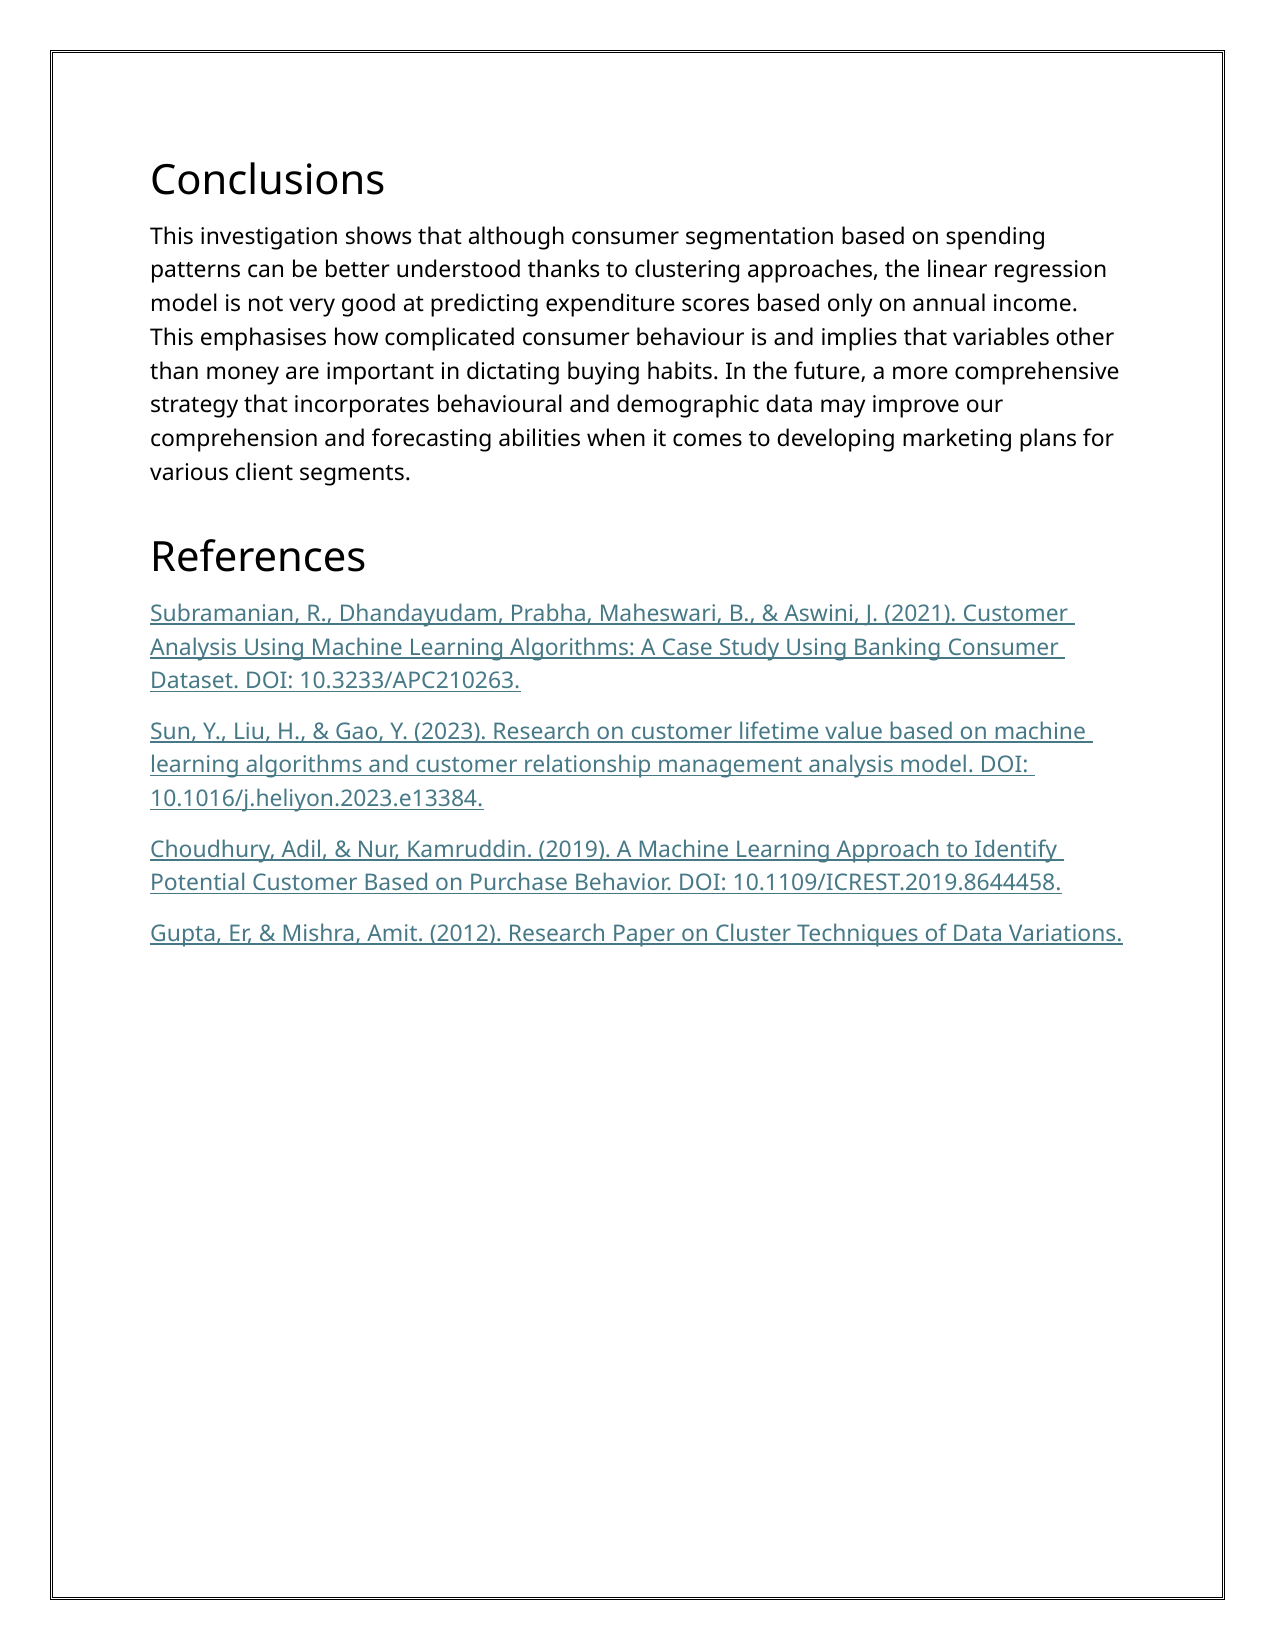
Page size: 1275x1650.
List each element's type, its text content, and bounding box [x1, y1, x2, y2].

text Gupta, Er, & Mishra, Amit. (2012). Research Paper on Cluster Techniques of Data Variations. [150, 917, 1125, 948]
subtitle Conclusions [150, 150, 1125, 207]
subtitle References [150, 527, 1125, 584]
text Subramanian, R., Dhandayudam, Prabha, Maheswari, B., & Aswini, J. (2021). Customer Analysis Using Machine Learning Algorithms: A Case Study Using Banking Consumer Dataset. DOI: 10.3233/APC210263. [150, 597, 1125, 695]
text Choudhury, Adil, & Nur, Kamruddin. (2019). A Machine Learning Approach to Identify Potential Customer Based on Purchase Behavior. DOI: 10.1109/ICREST.2019.8644458. [150, 832, 1125, 897]
text Sun, Y., Liu, H., & Gao, Y. (2023). Research on customer lifetime value based on machine learning algorithms and customer relationship management analysis model. DOI: 10.1016/j.heliyon.2023.e13384. [150, 714, 1125, 813]
text This investigation shows that although consumer segmentation based on spending patterns can be better understood thanks to clustering approaches, the linear regression model is not very good at predicting expenditure scores based only on annual income. This emphasises how complicated consumer behaviour is and implies that variables other than money are important in dictating buying habits. In the future, a more comprehensive strategy that incorporates behavioural and demographic data may improve our comprehension and forecasting abilities when it comes to developing marketing plans for various client segments. [150, 219, 1125, 487]
